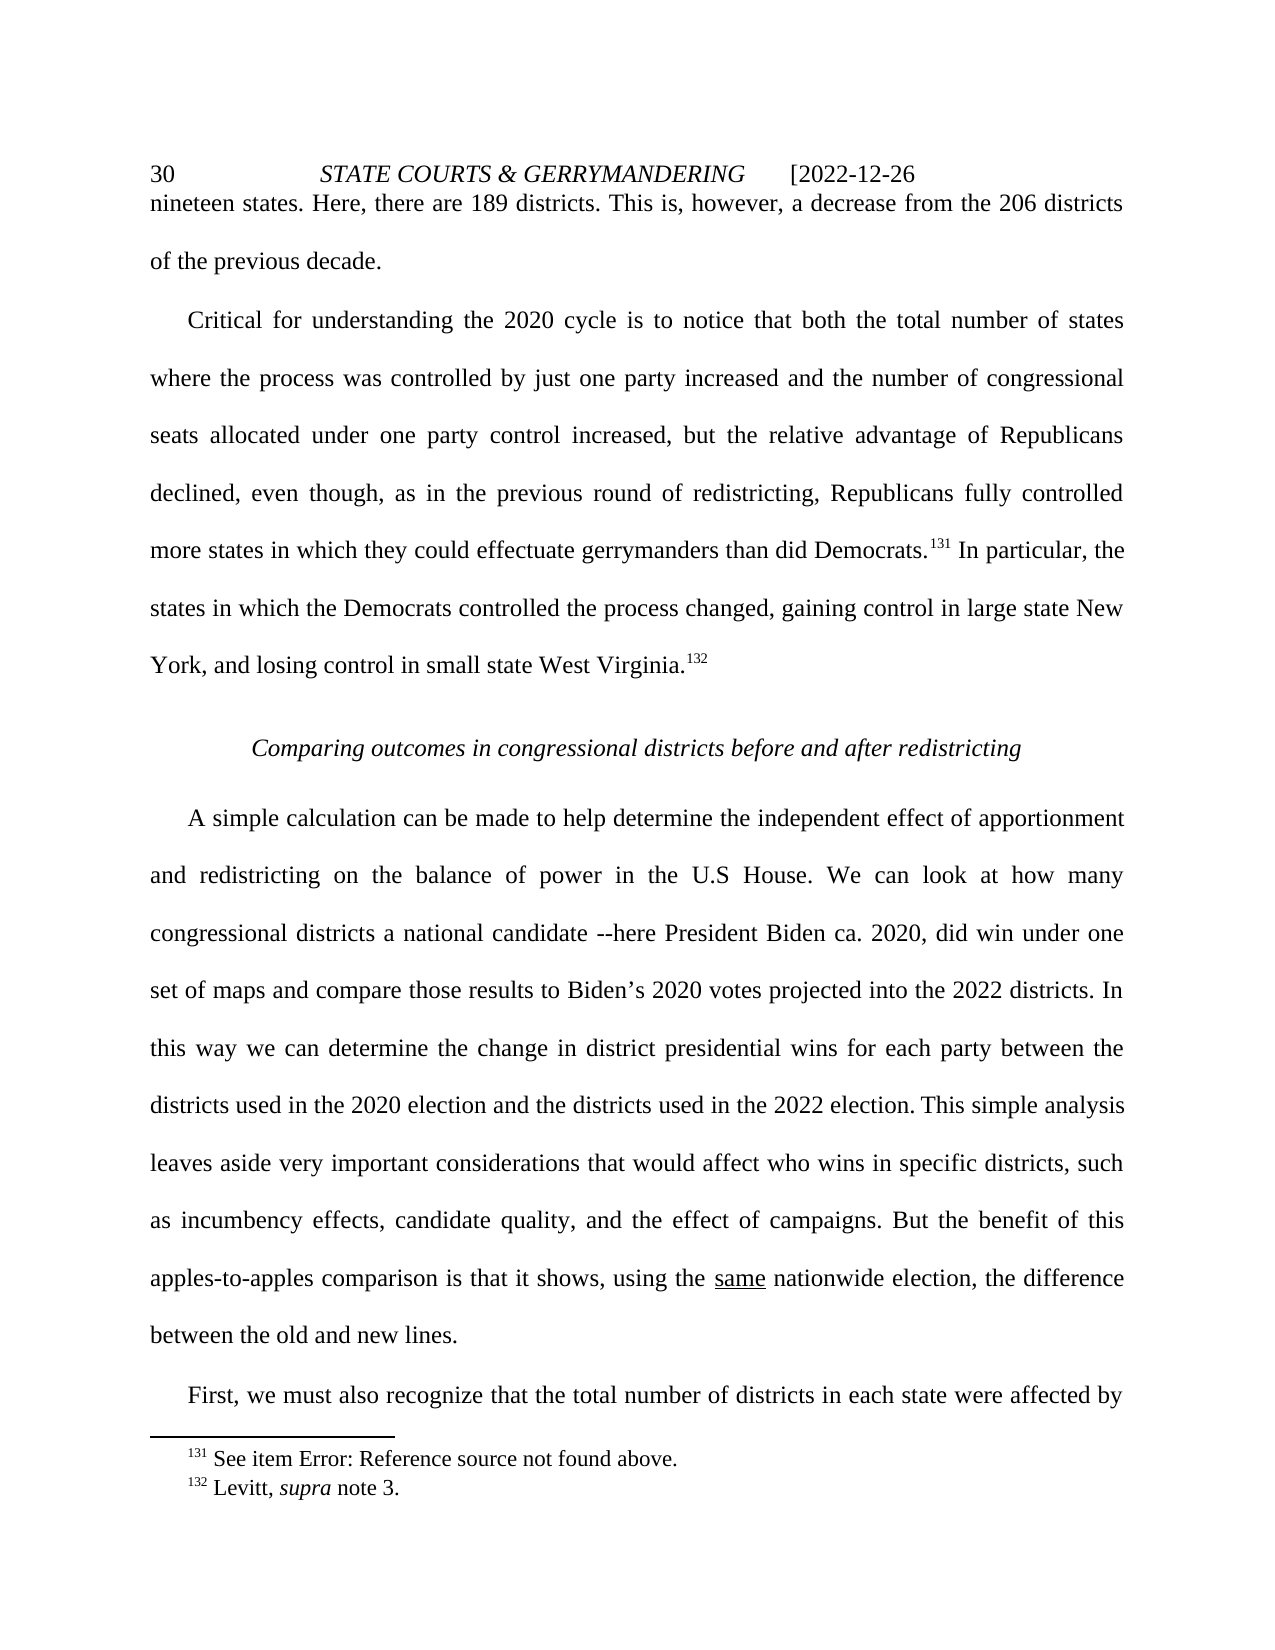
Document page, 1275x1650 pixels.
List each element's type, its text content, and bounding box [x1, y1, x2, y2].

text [150, 1380, 1125, 1409]
text A simple calculation can be made to help determine the independent effect of apportionment and redistricting on the balance of power in the U.S House. We can look at how many congressional districts a national candidate --here President Biden ca. 2020, did win under one set of maps and compare those results to Biden’s 2020 votes projected into the 2022 districts. In this way we can determine the change in district presidential wins for each party between the districts used in the 2020 election and the districts used in the 2022 election. This simple analysis leaves aside very important considerations that would affect who wins in specific districts, such as incumbency effects, candidate quality, and the effect of campaigns. But the benefit of this apples-to-apples comparison is that it shows, using the same nationwide election, the difference between the old and new lines. [150, 803, 1125, 1349]
text Critical for understanding the 2020 cycle is to notice that both the total number of states where the process was controlled by just one party increased and the number of congressional seats allocated under one party control increased, but the relative advantage of Republicans declined, even though, as in the previous round of redistricting, Republicans fully controlled more states in which they could effectuate gerrymanders than did Democrats. In particular, the states in which the Democrats controlled the process changed, gaining control in large state New York, and losing control in small state West Virginia. [150, 305, 1125, 679]
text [150, 188, 1125, 274]
subtitle Comparing outcomes in congressional districts before and after redistricting [150, 733, 1125, 762]
